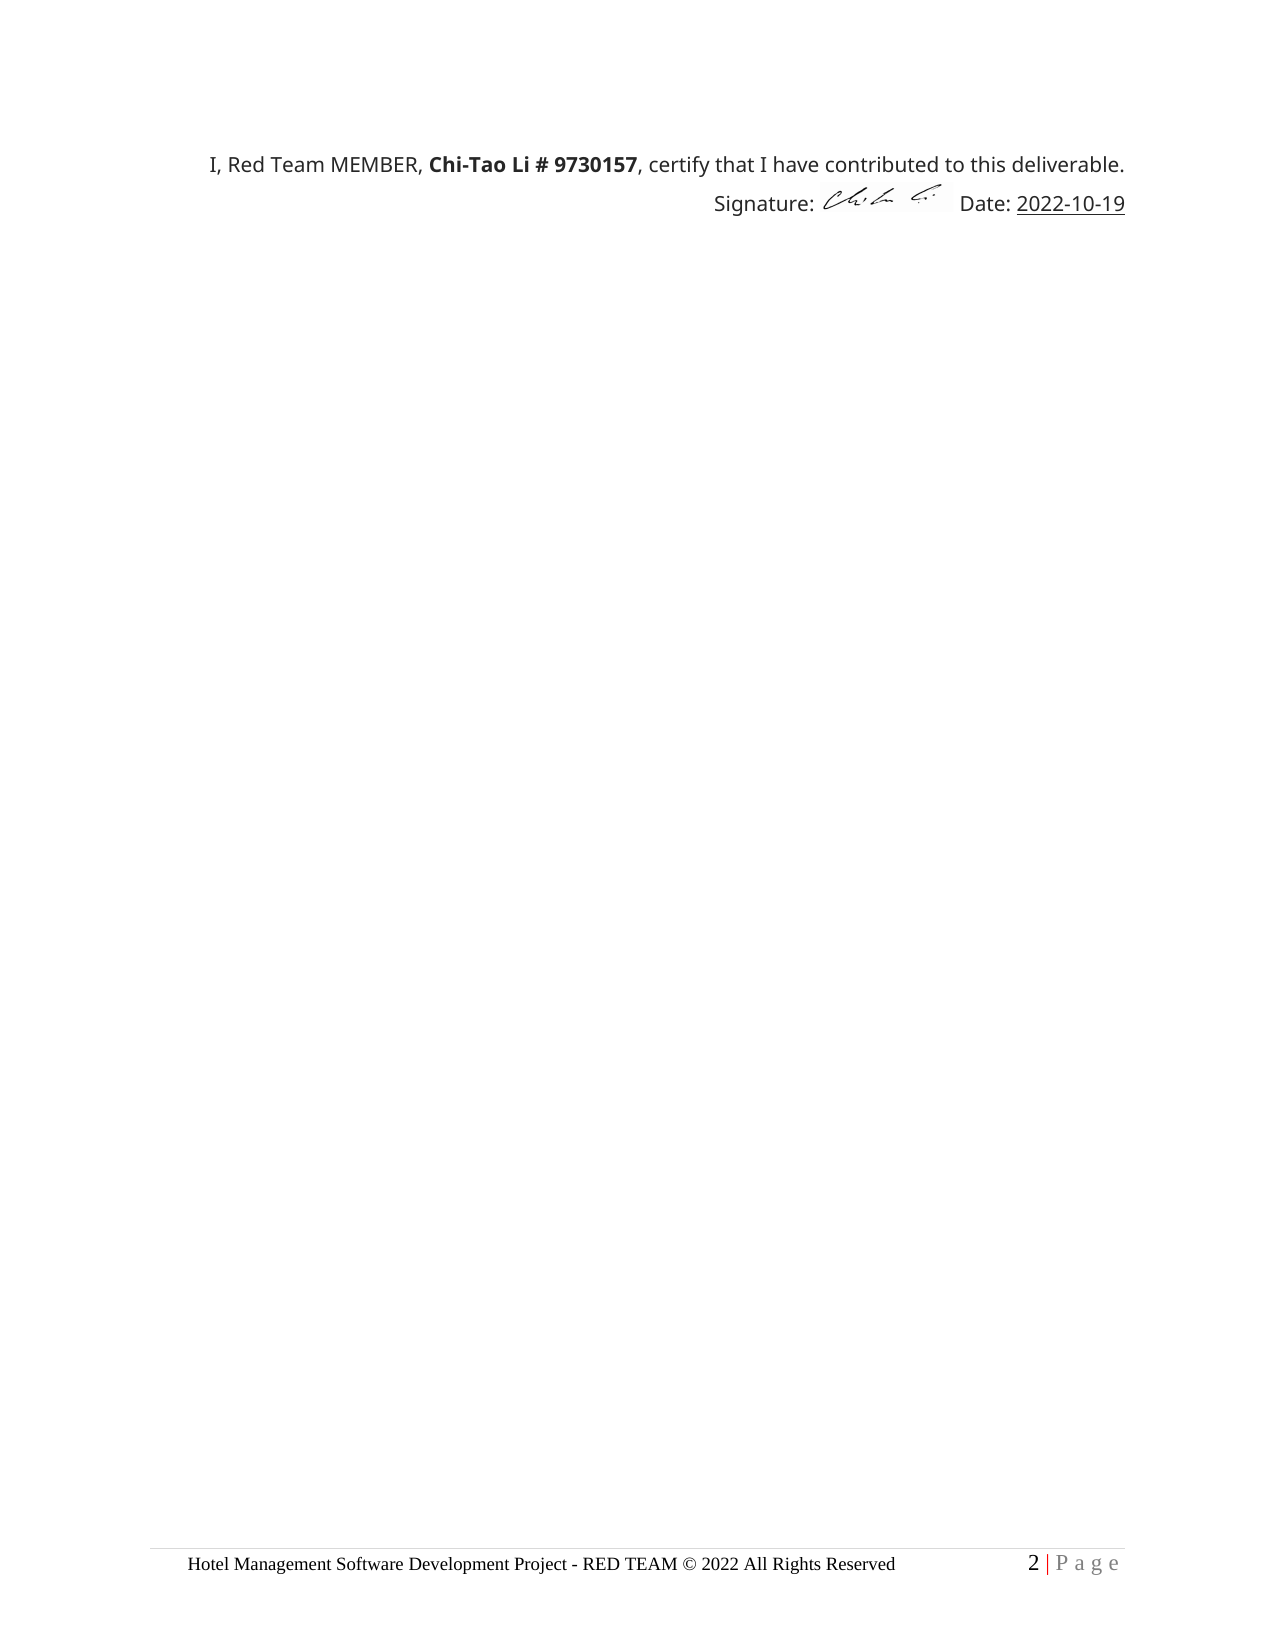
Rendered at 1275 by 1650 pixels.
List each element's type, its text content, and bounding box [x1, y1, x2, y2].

text I, Red Team MEMBER, Chi-Tao Li # 9730157, certify that I have contributed to this deliverable. [150, 150, 1125, 178]
text Signature: Date: 2022-10-19 [150, 178, 1125, 218]
